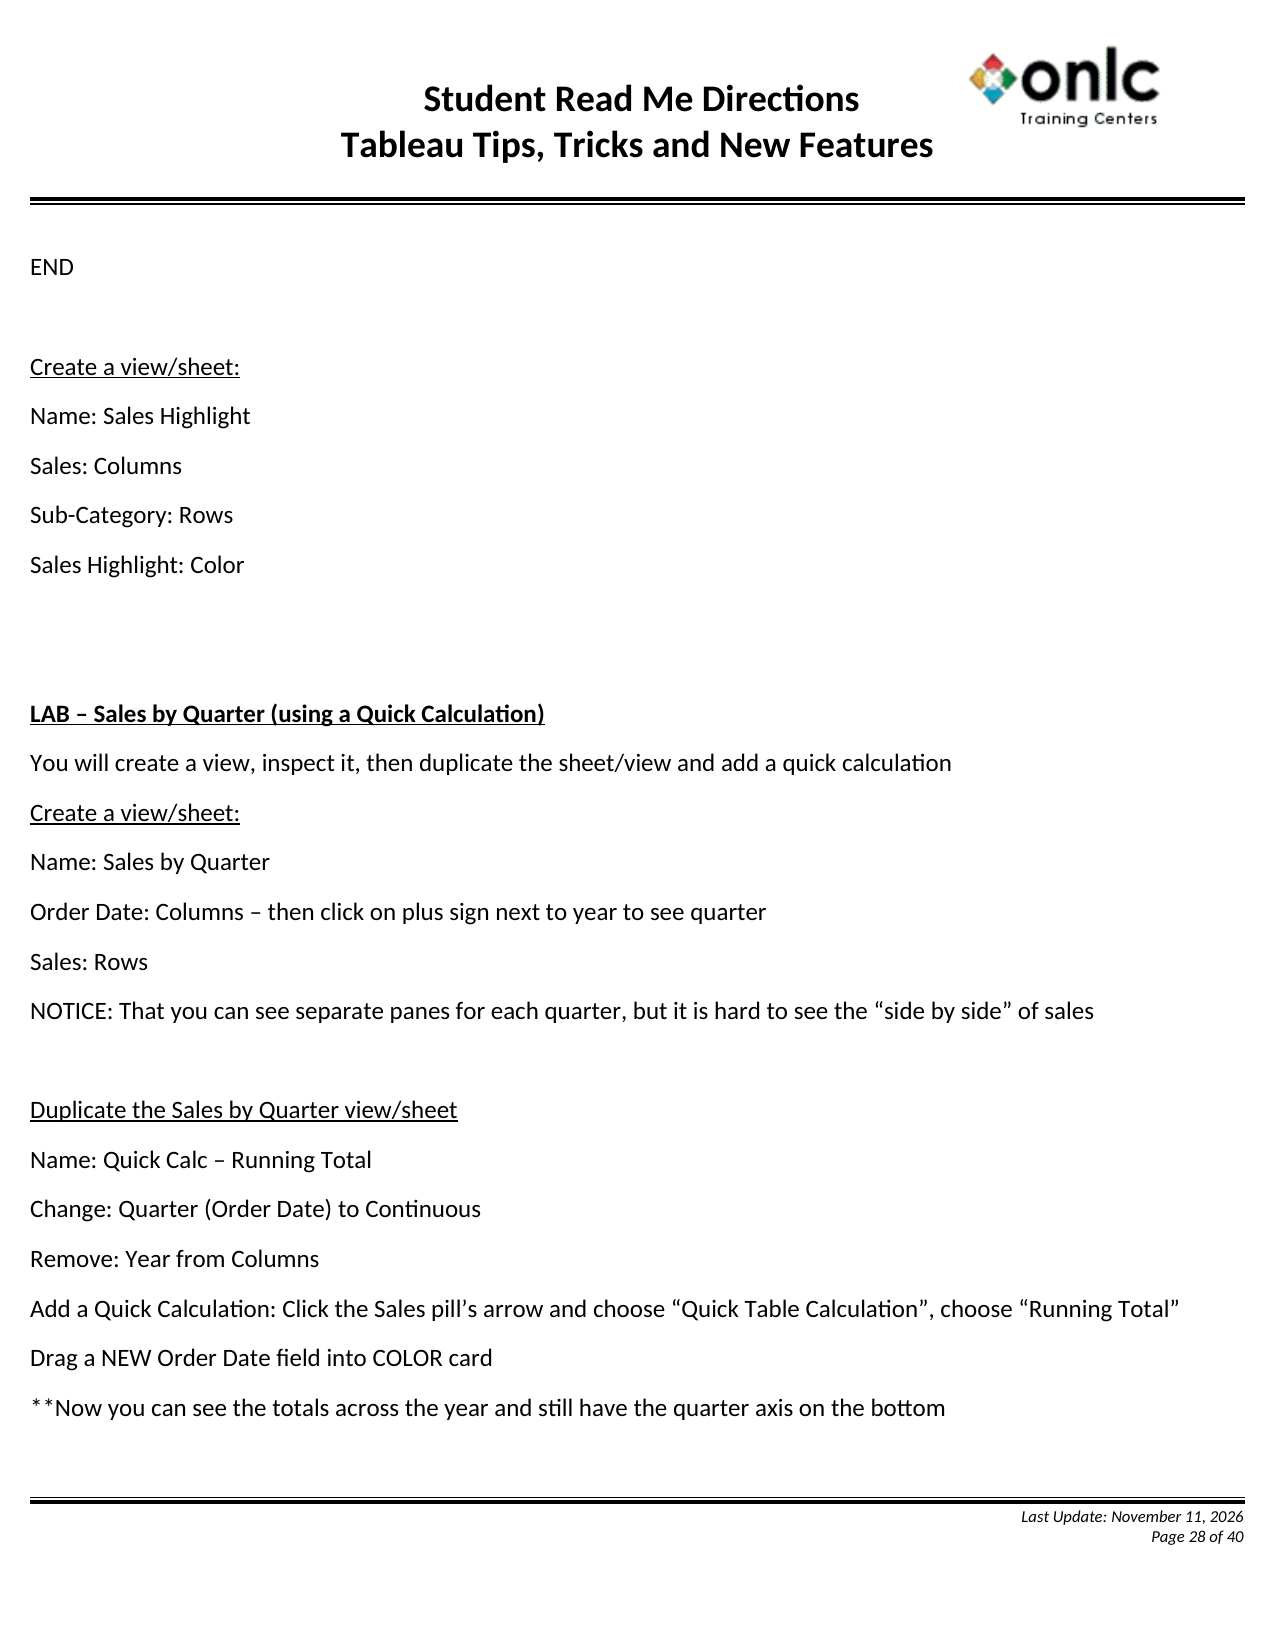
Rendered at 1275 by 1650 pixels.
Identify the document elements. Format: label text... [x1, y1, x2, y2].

text NOTICE: That you can see separate panes for each quarter, but it is hard to see the “side by side” of sales [30, 995, 1245, 1026]
picture [957, 30, 1177, 143]
text Sales Highlight: Color [30, 549, 1245, 579]
text Name: Quick Calc – Running Total [30, 1144, 1245, 1174]
text Drag a NEW Order Date field into COLOR card [30, 1342, 1245, 1373]
text Add a Quick Calculation: Click the Sales pill’s arrow and choose “Quick Table Calculation”, choose “Running Total” [30, 1293, 1245, 1323]
text Create a view/sheet: [30, 351, 1245, 381]
text LAB – Sales by Quarter (using a Quick Calculation) [30, 698, 1245, 728]
text Remove: Year from Columns [30, 1243, 1245, 1274]
text Duplicate the Sales by Quarter view/sheet [30, 1094, 1245, 1125]
text Name: Sales Highlight [30, 400, 1245, 431]
text Change: Quarter (Order Date) to Continuous [30, 1193, 1245, 1224]
text Order Date: Columns – then click on plus sign next to year to see quarter [30, 896, 1245, 927]
text **Now you can see the totals across the year and still have the quarter axis on the bottom [30, 1392, 1245, 1422]
text Name: Sales by Quarter [30, 846, 1245, 877]
text Sub-Category: Rows [30, 499, 1245, 530]
text END [30, 251, 1245, 282]
text Sales: Rows [30, 946, 1245, 976]
text Sales: Columns [30, 450, 1245, 480]
text Create a view/sheet: [30, 797, 1245, 827]
text You will create a view, inspect it, then duplicate the sheet/view and add a quick calculation [30, 747, 1245, 778]
